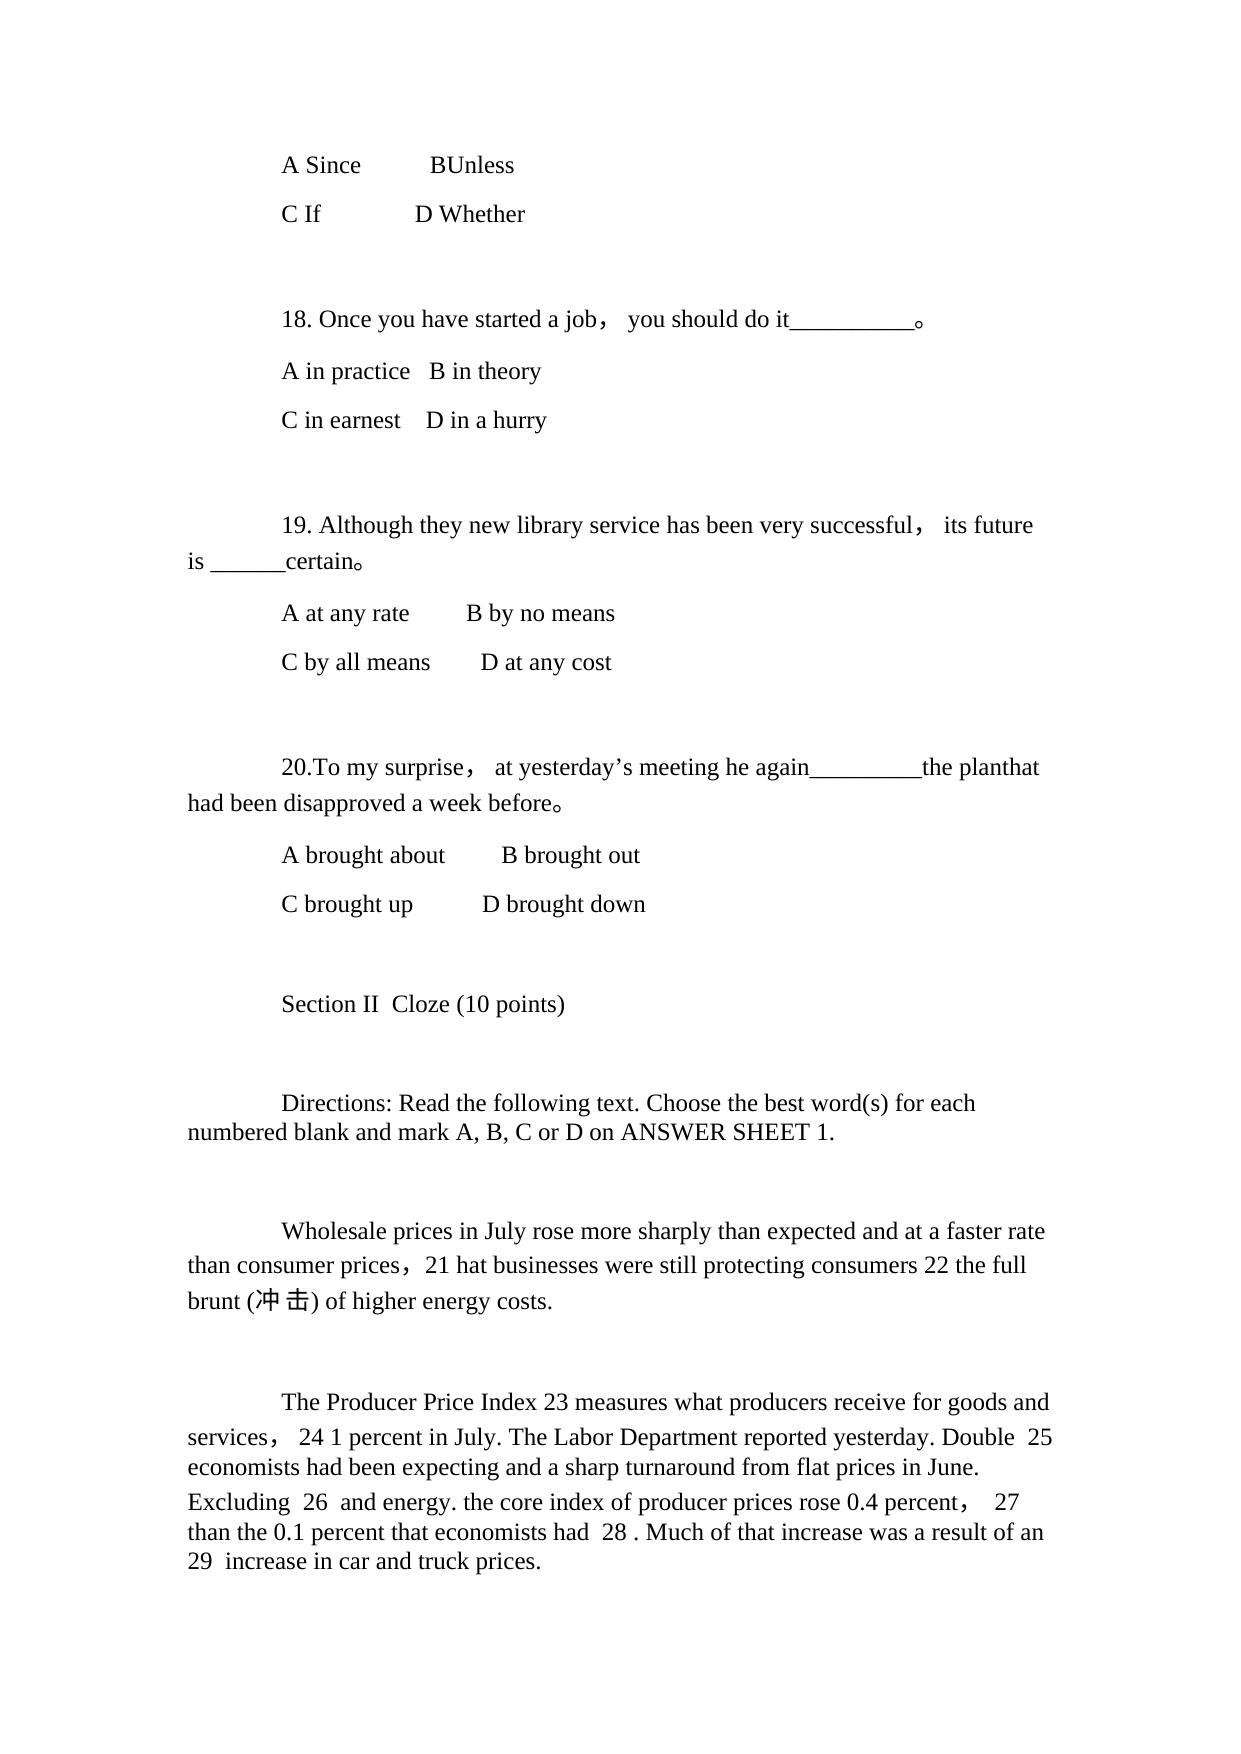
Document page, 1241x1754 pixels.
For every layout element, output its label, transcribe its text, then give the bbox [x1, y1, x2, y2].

text A at any rate B by no means [187, 598, 1053, 627]
text 19. Although they new library service has been very successful， its future is ______certain。 [187, 504, 1053, 577]
text A Since BUnless [187, 150, 1053, 179]
text C If D Whether [187, 199, 1053, 228]
text Section II Cloze (10 points) [187, 989, 1053, 1017]
text C in earnest D in a hurry [187, 405, 1053, 434]
text C by all means D at any cost [187, 647, 1053, 676]
text C brought up D brought down [187, 889, 1053, 918]
text The Producer Price Index 23 measures what producers receive for goods and services， 24 1 percent in July. The Labor Department reported yesterday. Double 25 economists had been expecting and a sharp turnaround from flat prices in June. Excluding 26 and energy. the core index of producer prices rose 0.4 percent， 27 than the 0.1 percent that economists had 28 . Much of that increase was a result of an 29 increase in car and truck prices. [187, 1387, 1053, 1575]
text A in practice B in theory [187, 356, 1053, 384]
text Wholesale prices in July rose more sharply than expected and at a faster rate than consumer prices，21 hat businesses were still protecting consumers 22 the full brunt (冲 击) of higher energy costs. [187, 1216, 1053, 1317]
text 18. Once you have started a job， you should do it__________。 [187, 299, 1053, 335]
text Directions: Read the following text. Choose the best word(s) for each numbered blank and mark A, B, C or D on ANSWER SHEET 1. [187, 1088, 1053, 1145]
text 20.To my surprise， at yesterday’s meeting he again_________the planthat had been disapproved a week before。 [187, 747, 1053, 819]
text A brought about B brought out [187, 840, 1053, 869]
